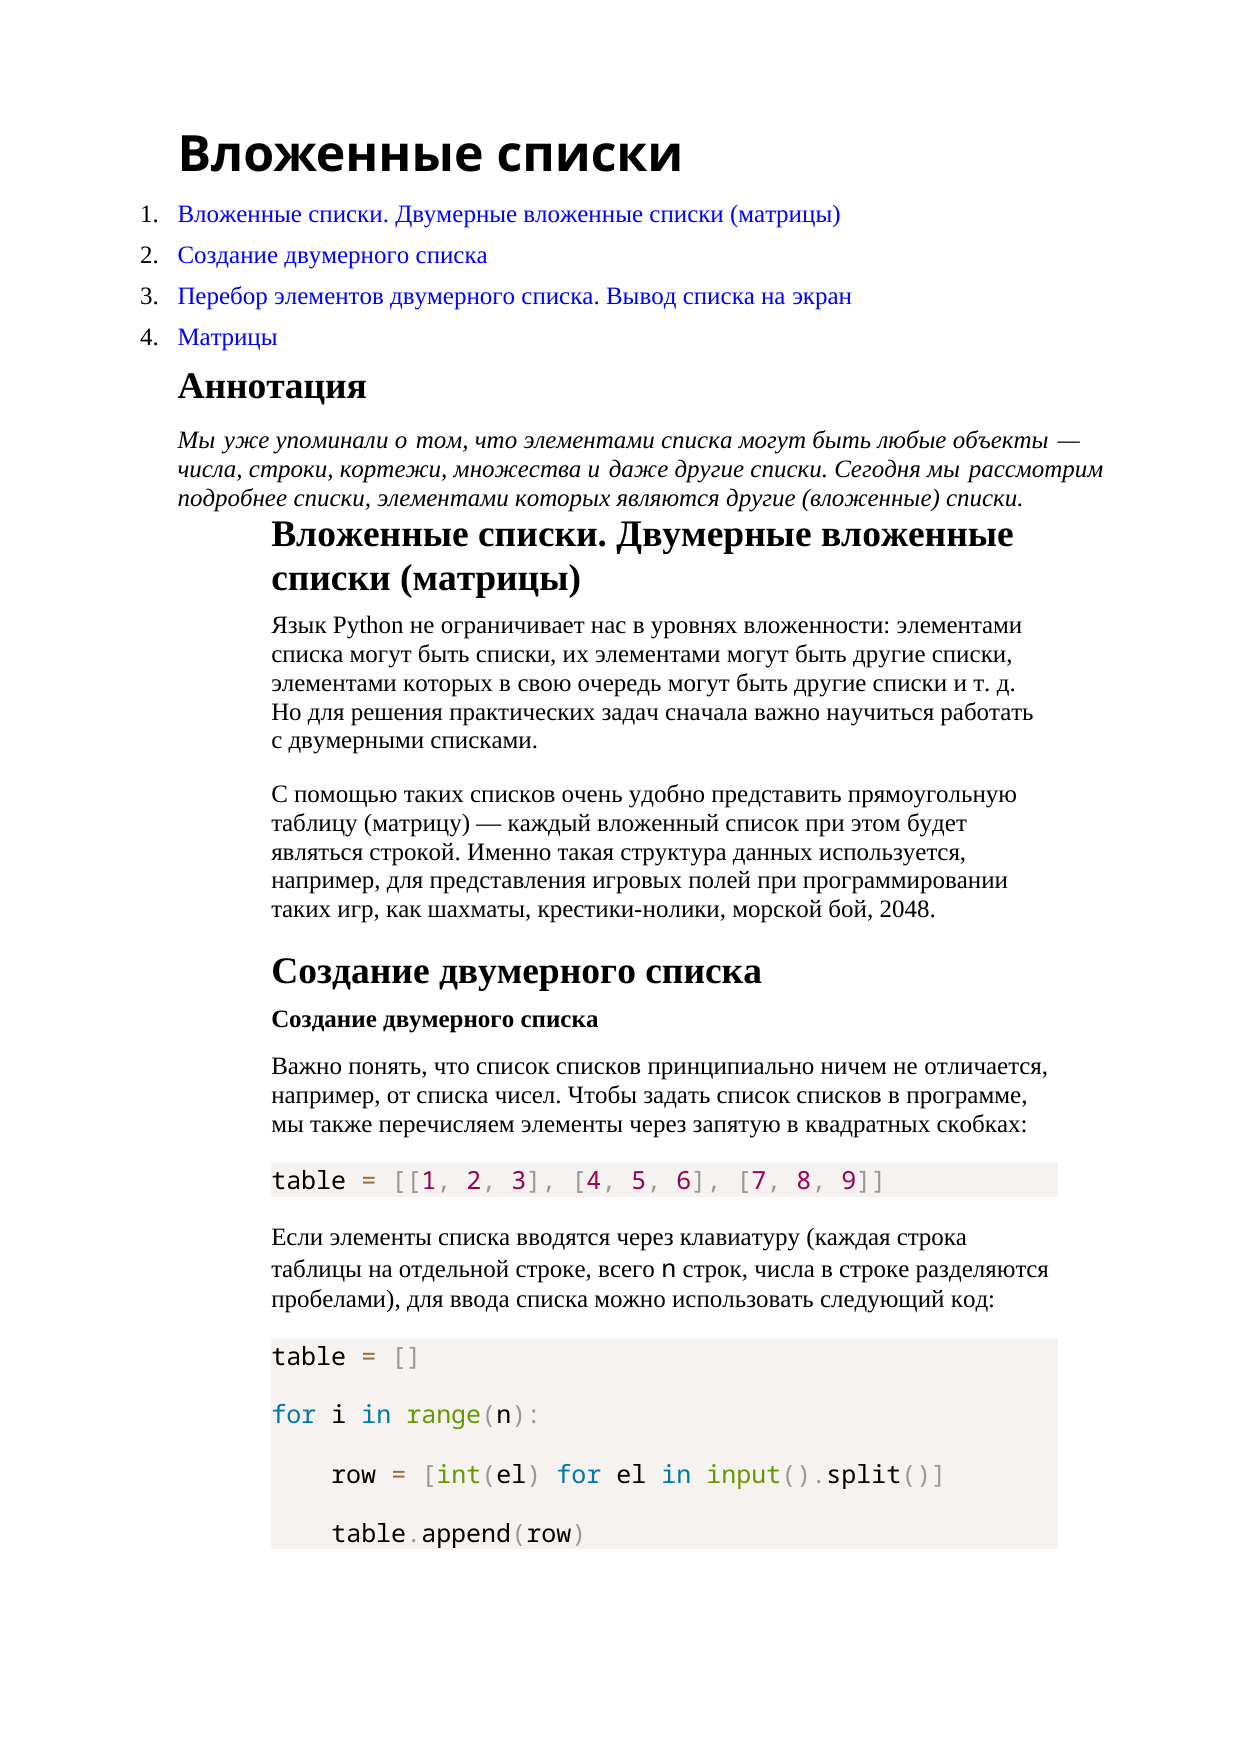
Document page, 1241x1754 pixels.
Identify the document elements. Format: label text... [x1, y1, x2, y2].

text Создание двумерного списка [271, 1004, 1058, 1032]
text Вложенные списки. Двумерные вложенные списки (матрицы) [271, 512, 1058, 598]
text table = [[1, 2, 3], [4, 5, 6], [7, 8, 9]] [271, 1162, 1058, 1197]
text table = [] [271, 1338, 1058, 1372]
text Если элементы списка вводятся через клавиатуру (каждая строка таблицы на отдельной строке, всего n строк, числа в строке разделяются пробелами), для ввода списка можно использовать следующий код: [271, 1222, 1058, 1313]
text Аннотация [177, 364, 1152, 407]
text Важно понять, что список списков принципиально ничем не отличается, например, от списка чисел. Чтобы задать список списков в программе, мы также перечисляем элементы через запятую в квадратных скобках: [271, 1051, 1058, 1137]
text table.append(row) [271, 1515, 1058, 1549]
list Перебор элементов двумерного списка. Вывод списка на экран [140, 281, 1152, 310]
list Вложенные списки. Двумерные вложенные списки (матрицы) [140, 199, 1152, 227]
text Вложенные списки [177, 118, 1152, 186]
list Создание двумерного списка [140, 240, 1152, 269]
text Создание двумерного списка [271, 948, 1058, 991]
text for i in range(n): [271, 1397, 1058, 1431]
text С помощью таких списков очень удобно представить прямоугольную таблицу (матрицу) — каждый вложенный список при этом будет являться строкой. Именно такая структура данных используется, например, для представления игровых полей при программировании таких игр, как шахматы, крестики-нолики, морской бой, 2048. [271, 779, 1058, 923]
text Язык Python не ограничивает нас в уровнях вложенности: элементами списка могут быть списки, их элементами могут быть другие списки, элементами которых в свою очередь могут быть другие списки и т. д. Но для решения практических задач сначала важно научиться работать с двумерными списками. [271, 611, 1058, 754]
list Матрицы [140, 322, 1152, 351]
text row = [int(el) for el in input().split()] [271, 1456, 1058, 1490]
text Мы уже упоминали о том, что элементами списка могут быть любые объекты — числа, строки, кортежи, множества и даже другие списки. Сегодня мы рассмотрим подробнее списки, элементами которых являются другие (вложенные) списки. [177, 426, 1152, 512]
